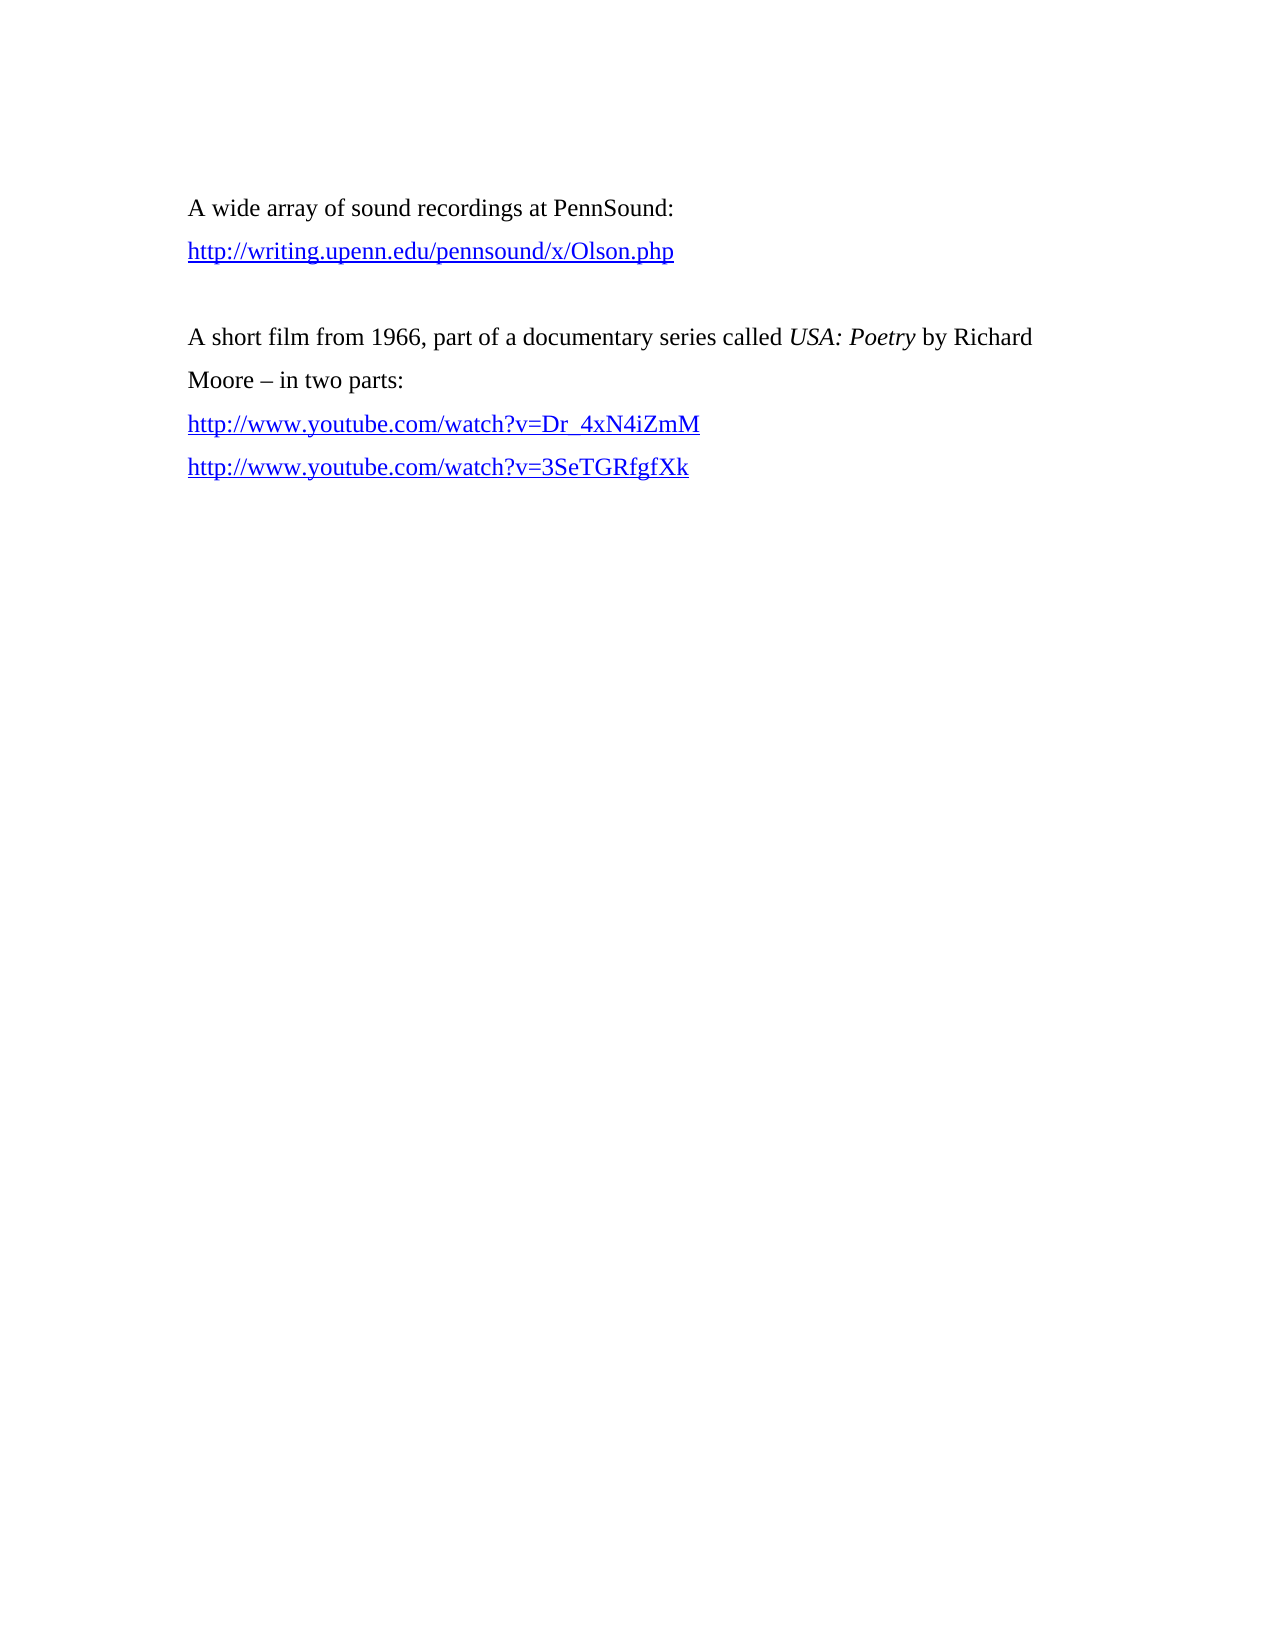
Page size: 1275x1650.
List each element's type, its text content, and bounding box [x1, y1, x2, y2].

text A wide array of sound recordings at PennSound: http://writing.upenn.edu/pennsound/x/Olson.php [187, 193, 1087, 265]
text A short film from 1966, part of a documentary series called USA: Poetry by Richard Moore – in two parts: [187, 322, 1087, 394]
text http://www.youtube.com/watch?v=Dr_4xN4iZmM [187, 409, 1087, 437]
text http://www.youtube.com/watch?v=3SeTGRfgfXk [187, 452, 1087, 481]
